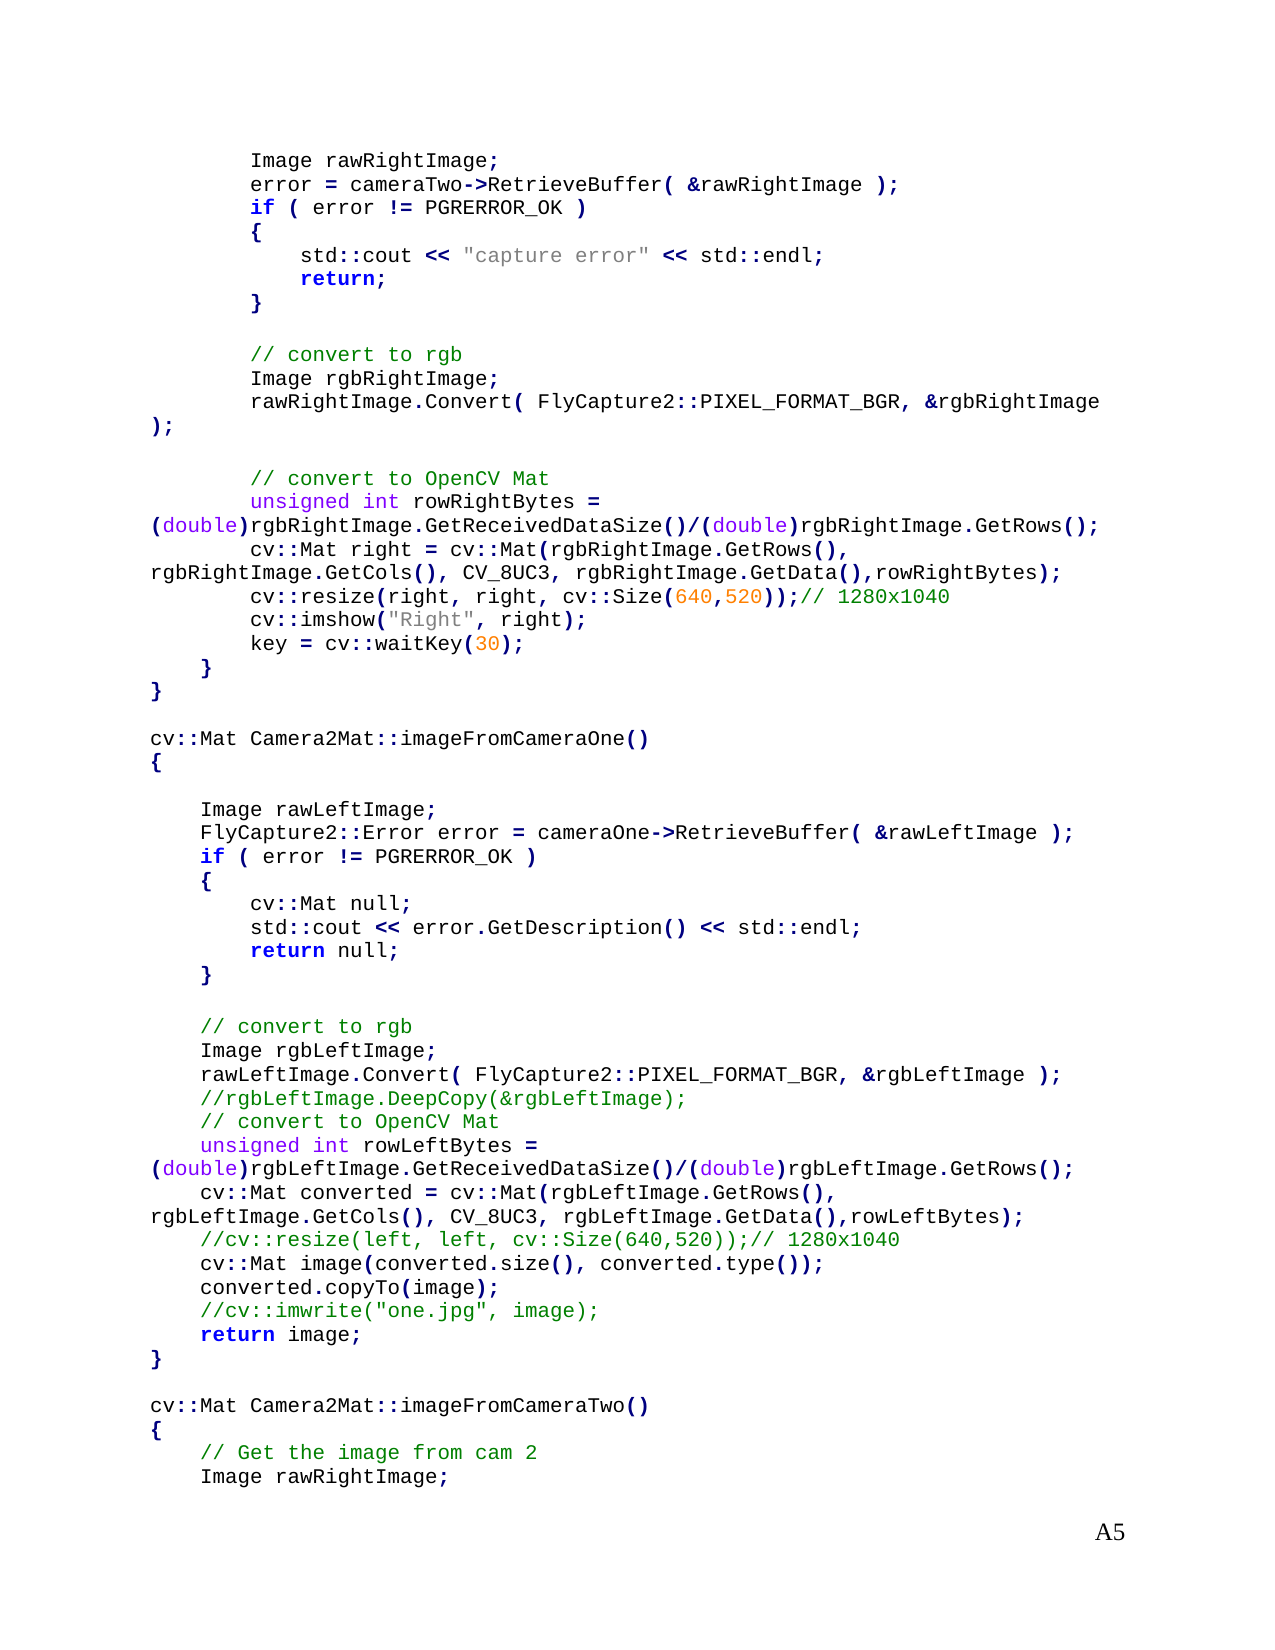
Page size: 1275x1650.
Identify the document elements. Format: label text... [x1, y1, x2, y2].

text rawLeftImage.Convert( FlyCapture2::PIXEL_FORMAT_BGR, &rgbLeftImage ); [150, 1064, 1125, 1087]
text cv::Mat image(converted.size(), converted.type()); [150, 1253, 1125, 1277]
text } [150, 292, 1125, 316]
text key = cv::waitKey(30); [150, 633, 1125, 657]
text unsigned int rowLeftBytes = (double)rgbLeftImage.GetReceivedDataSize()/(double)rgbLeftImage.GetRows(); [150, 1135, 1125, 1182]
text Image rawRightImage; [150, 150, 1125, 174]
text Image rawRightImage; [150, 1466, 1125, 1489]
text converted.copyTo(image); [150, 1277, 1125, 1300]
text rawRightImage.Convert( FlyCapture2::PIXEL_FORMAT_BGR, &rgbRightImage ); [150, 392, 1125, 439]
text return image; [150, 1324, 1125, 1348]
text //cv::resize(left, left, cv::Size(640,520));// 1280x1040 [150, 1229, 1125, 1253]
text { [150, 869, 1125, 893]
text Image rawLeftImage; [150, 799, 1125, 822]
text // convert to OpenCV Mat [150, 468, 1125, 491]
text } [150, 657, 1125, 680]
text std::cout << error.GetDescription() << std::endl; [150, 917, 1125, 941]
text // convert to rgb [150, 344, 1125, 368]
text { [150, 751, 1125, 775]
text if ( error != PGRERROR_OK ) [150, 846, 1125, 869]
text cv::resize(right, right, cv::Size(640,520));// 1280x1040 [150, 586, 1125, 609]
text error = cameraTwo->RetrieveBuffer( &rawRightImage ); [150, 174, 1125, 197]
text // Get the image from cam 2 [150, 1442, 1125, 1466]
text cv::Mat Camera2Mat::imageFromCameraTwo() [150, 1395, 1125, 1418]
text cv::Mat Camera2Mat::imageFromCameraOne() [150, 728, 1125, 751]
text return null; [150, 941, 1125, 964]
text Image rgbRightImage; [150, 368, 1125, 392]
text if ( error != PGRERROR_OK ) [150, 197, 1125, 221]
text //cv::imwrite("one.jpg", image); [150, 1300, 1125, 1324]
text } [150, 964, 1125, 988]
text // convert to OpenCV Mat [150, 1111, 1125, 1135]
text // convert to rgb [150, 1017, 1125, 1040]
text { [150, 1418, 1125, 1442]
text cv::imshow("Right", right); [150, 609, 1125, 633]
text return; [150, 268, 1125, 292]
text std::cout << "capture error" << std::endl; [150, 244, 1125, 268]
text Image rgbLeftImage; [150, 1040, 1125, 1064]
text cv::Mat right = cv::Mat(rgbRightImage.GetRows(), rgbRightImage.GetCols(), CV_8UC3, rgbRightImage.GetData(),rowRightBytes); [150, 538, 1125, 586]
text //rgbLeftImage.DeepCopy(&rgbLeftImage); [150, 1087, 1125, 1111]
text } [150, 680, 1125, 704]
text cv::Mat null; [150, 893, 1125, 917]
text } [150, 1348, 1125, 1371]
text FlyCapture2::Error error = cameraOne->RetrieveBuffer( &rawLeftImage ); [150, 822, 1125, 846]
text cv::Mat converted = cv::Mat(rgbLeftImage.GetRows(), rgbLeftImage.GetCols(), CV_8UC3, rgbLeftImage.GetData(),rowLeftBytes); [150, 1182, 1125, 1229]
text unsigned int rowRightBytes = (double)rgbRightImage.GetReceivedDataSize()/(double)rgbRightImage.GetRows(); [150, 491, 1125, 538]
text { [150, 221, 1125, 244]
